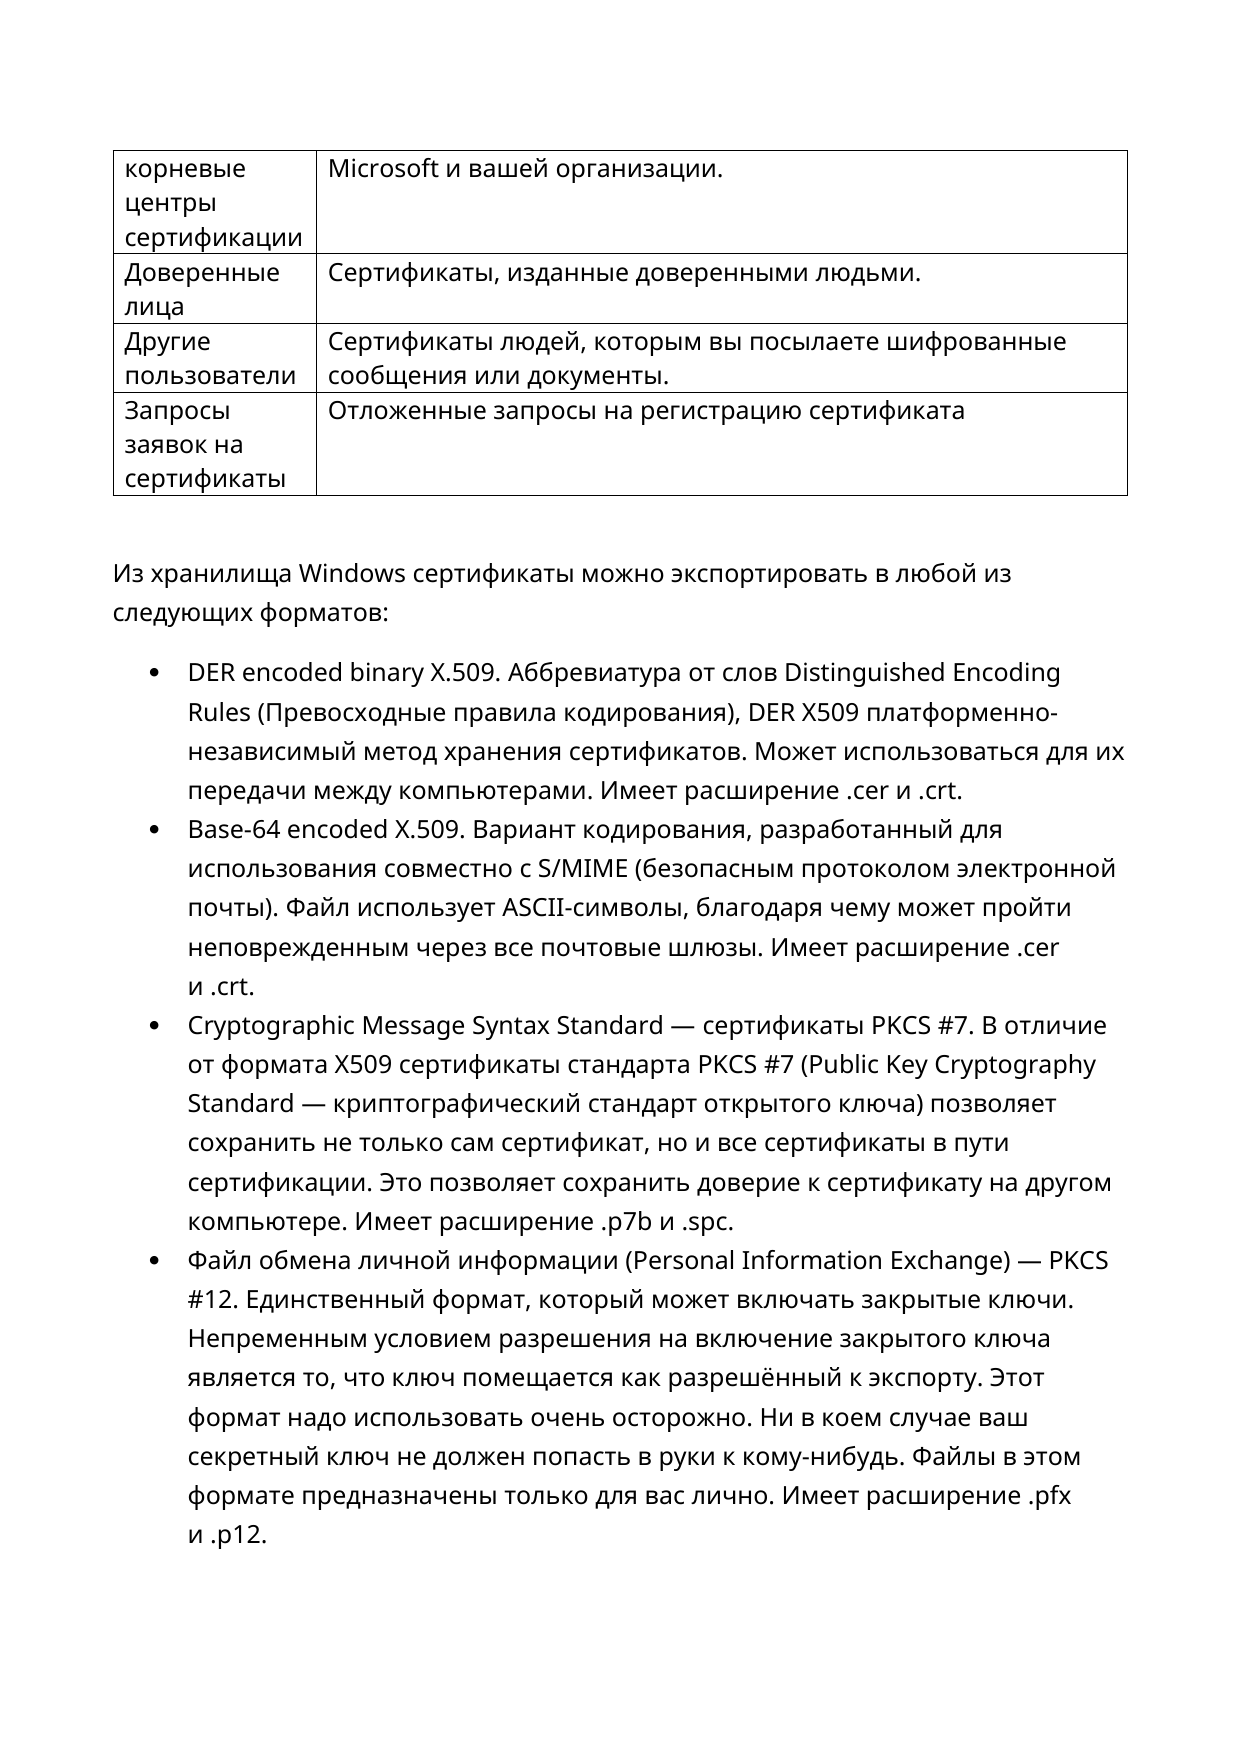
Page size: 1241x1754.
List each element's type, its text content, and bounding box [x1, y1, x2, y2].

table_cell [114, 151, 316, 253]
list DER encoded binary X.509. Аббревиатура от слов Distinguished Encoding Rules (Превосходные правила кодирования), DER X509 платформенно-независимый метод хранения сертификатов. Может использоваться для их передачи между компьютерами. Имеет расширение .cer и .crt. [150, 655, 1128, 807]
list Base-64 encoded X.509. Вариант кодирования, разработанный для использования совместно с S/MIME (безопасным протоколом электронной почты). Файл использует ASCII-символы, благодаря чему может пройти неповрежденным через все почтовые шлюзы. Имеет расширение .cer и .crt. [150, 812, 1128, 1002]
table_cell Сертификаты, изданные доверенными людьми. [317, 254, 1127, 322]
table_cell Доверенные лица [114, 254, 316, 322]
table_cell Другие пользователи [114, 324, 316, 392]
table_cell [317, 151, 1127, 253]
table_cell Сертификаты людей, которым вы посылаете шифрованные сообщения или документы. [317, 324, 1127, 392]
table_cell Запросы заявок на сертификаты [114, 393, 316, 495]
table_cell Отложенные запросы на регистрацию сертификата [317, 393, 1127, 495]
list Файл обмена личной информации (Personal Information Exchange) — PKCS #12. Единственный формат, который может включать закрытые ключи. Непременным условием разрешения на включение закрытого ключа является то, что ключ помещается как разрешённый к экспорту. Этот формат надо использовать очень осторожно. Ни в коем случае ваш секретный ключ не должен попасть в руки к кому-нибудь. Файлы в этом формате предназначены только для вас лично. Имеет расширение .pfx и .p12. [150, 1242, 1128, 1551]
text Из хранилища Windows сертификаты можно экспортировать в любой из следующих форматов: [112, 556, 1128, 629]
list Cryptographic Message Syntax Standard — сертификаты PKCS #7. В отличие от формата X509 сертификаты стандарта PKCS #7 (Public Key Cryptography Standard — криптографический стандарт открытого ключа) позволяет сохранить не только сам сертификат, но и все сертификаты в пути сертификации. Это позволяет сохранить доверие к сертификату на другом компьютере. Имеет расширение .p7b и .spc. [150, 1007, 1128, 1237]
